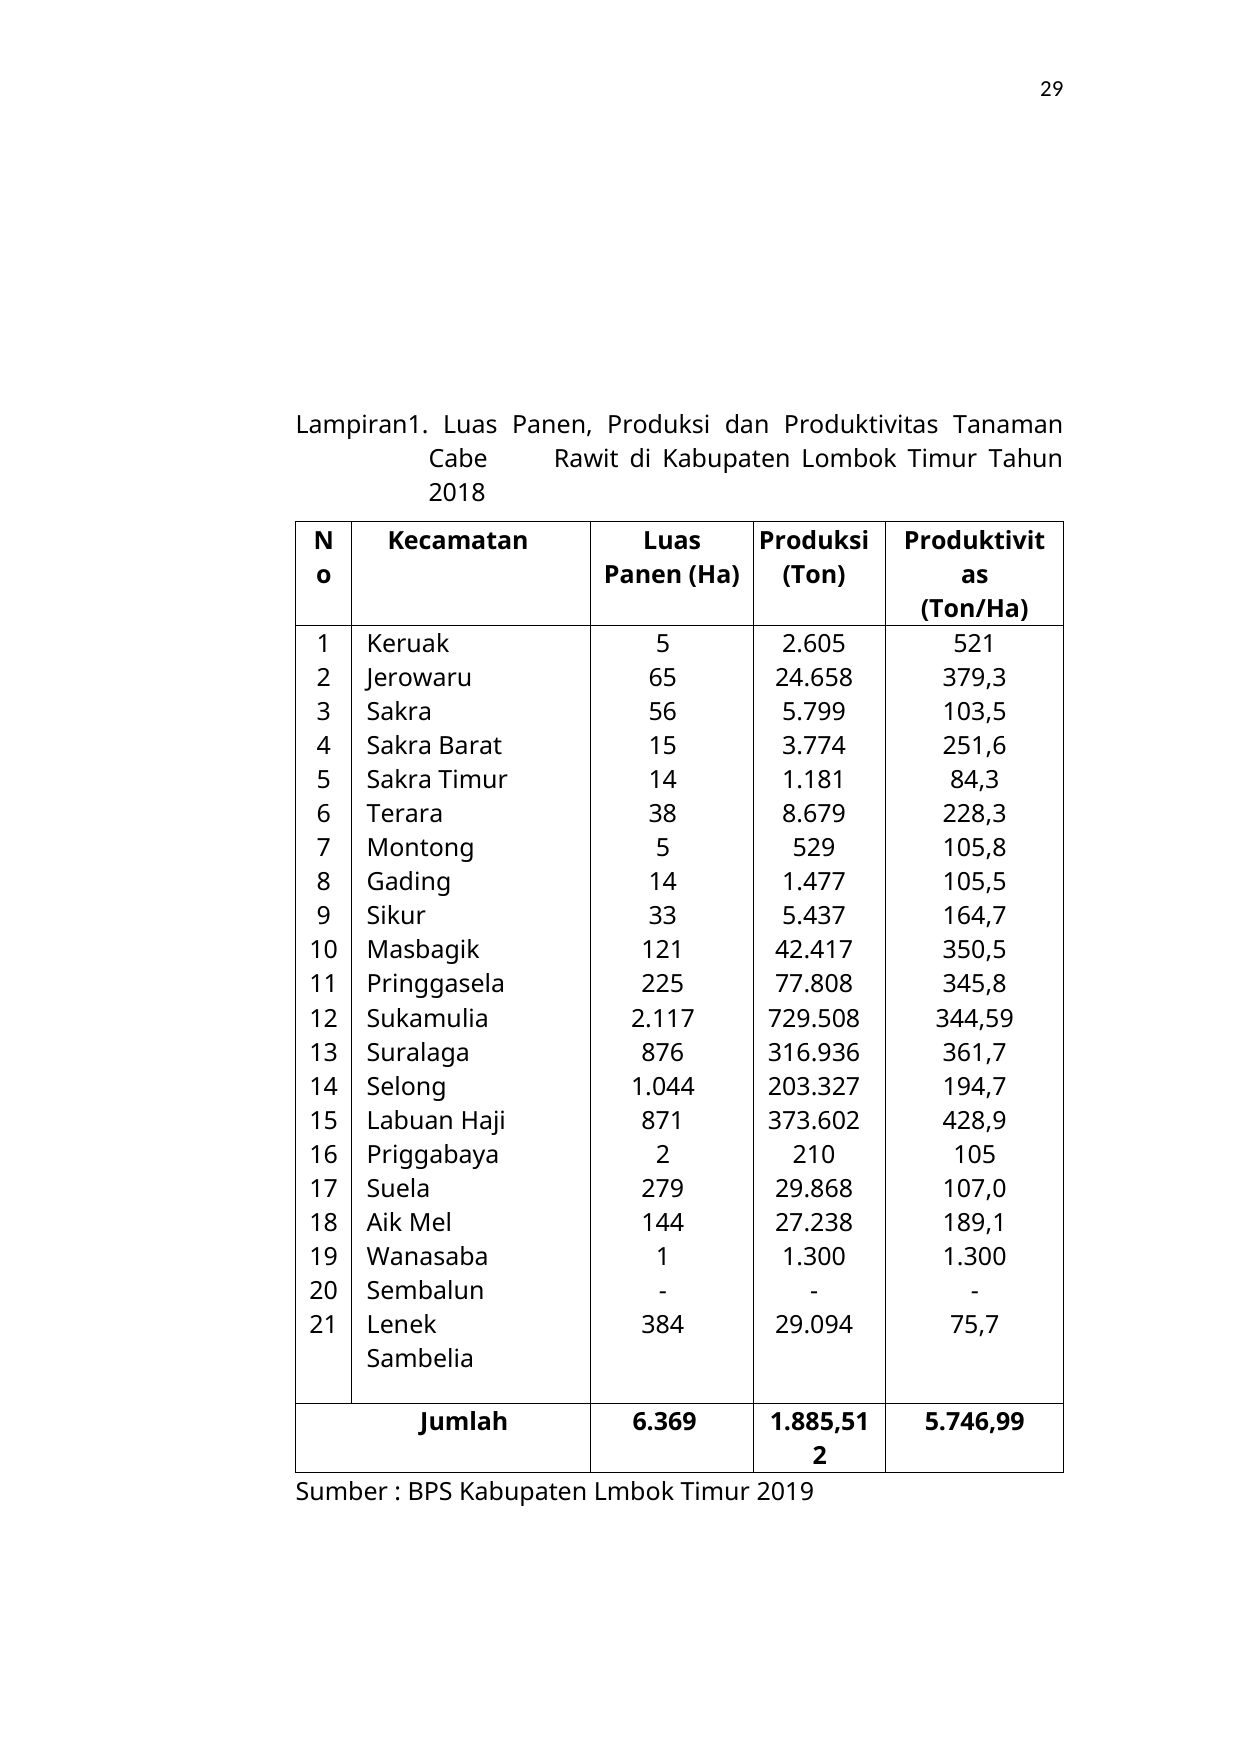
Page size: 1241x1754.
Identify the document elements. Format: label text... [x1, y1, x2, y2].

table_cell 1.885,512 [754, 1404, 885, 1472]
table_header Produksi (Ton) [754, 522, 885, 624]
table_cell 2.605 24.658 5.799 3.774 1.181 8.679 529 1.477 5.437 42.417 77.808 729.508 316.936 203.327 373.602 210 29.868 27.238 1.300 - 29.094 [754, 626, 885, 1403]
table_cell 5.746,99 [886, 1404, 1063, 1472]
table_cell Keruak Jerowaru Sakra Sakra Barat Sakra Timur Terara Montong Gading Sikur Masbagik Pringgasela Sukamulia Suralaga Selong Labuan Haji Priggabaya Suela Aik Mel Wanasaba Sembalun Lenek Sambelia [352, 626, 590, 1403]
table_header Produktivitas (Ton/Ha) [886, 522, 1063, 624]
text Sumber : BPS Kabupaten Lmbok Timur 2019 [236, 1473, 1063, 1507]
table_header Kecamatan [352, 522, 590, 624]
table_cell 1 2 3 4 5 6 7 8 9 10 11 12 13 14 15 16 17 18 19 20 21 [296, 626, 351, 1403]
table_cell 5 65 56 15 14 38 5 14 33 121 225 2.117 876 1.044 871 2 279 144 1 - 384 [591, 626, 753, 1403]
list Lampiran1. Luas Panen, Produksi dan Produktivitas Tanaman Cabe Rawit di Kabupaten Lombok Timur Tahun 2018 [295, 407, 1063, 509]
table_cell 6.369 [591, 1404, 753, 1472]
table_cell 521 379,3 103,5 251,6 84,3 228,3 105,8 105,5 164,7 350,5 345,8 344,59 361,7 194,7 428,9 105 107,0 189,1 1.300 - 75,7 [886, 626, 1063, 1403]
table_header No [296, 522, 351, 624]
table_cell Jumlah [296, 1404, 590, 1472]
table_header Luas Panen (Ha) [591, 522, 753, 624]
